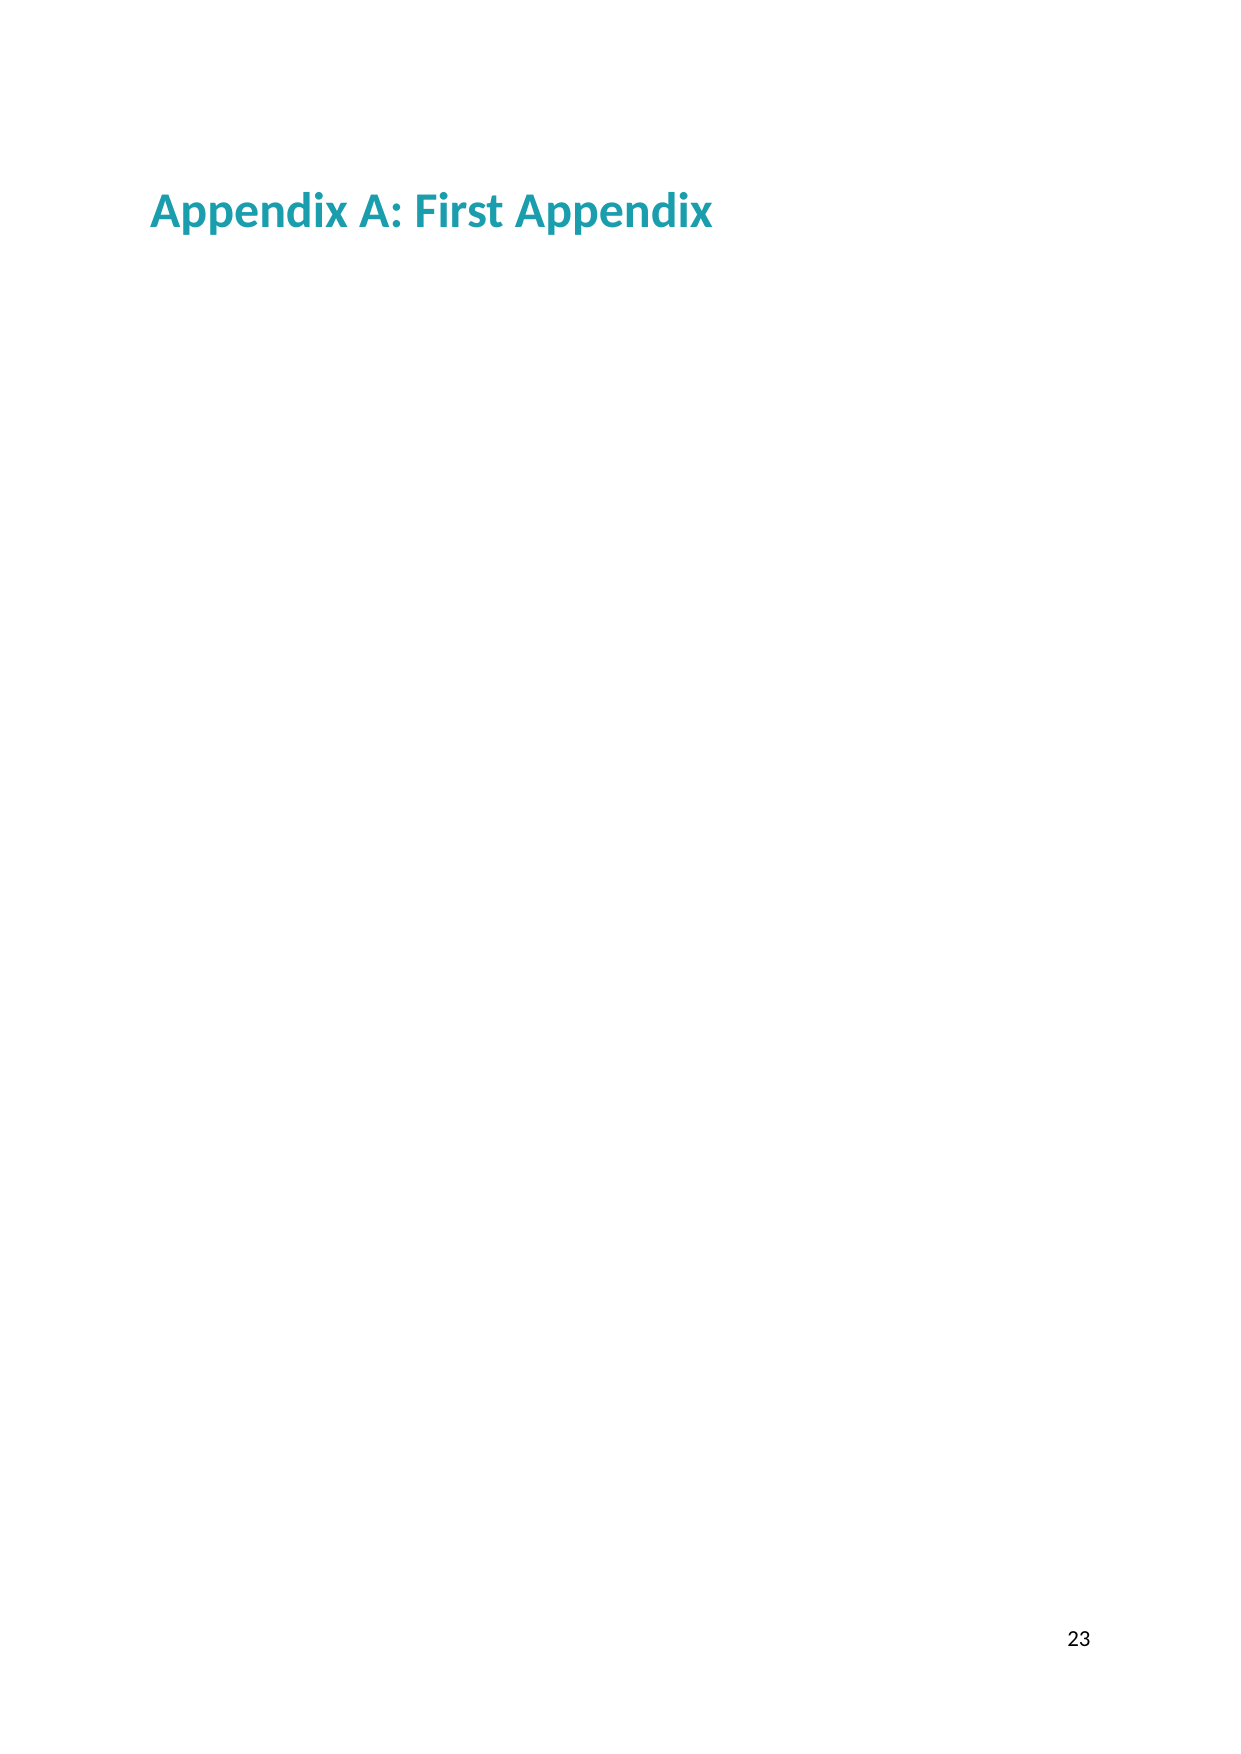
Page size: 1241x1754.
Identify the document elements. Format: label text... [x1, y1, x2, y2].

subtitle Appendix A: First Appendix [150, 179, 1090, 240]
